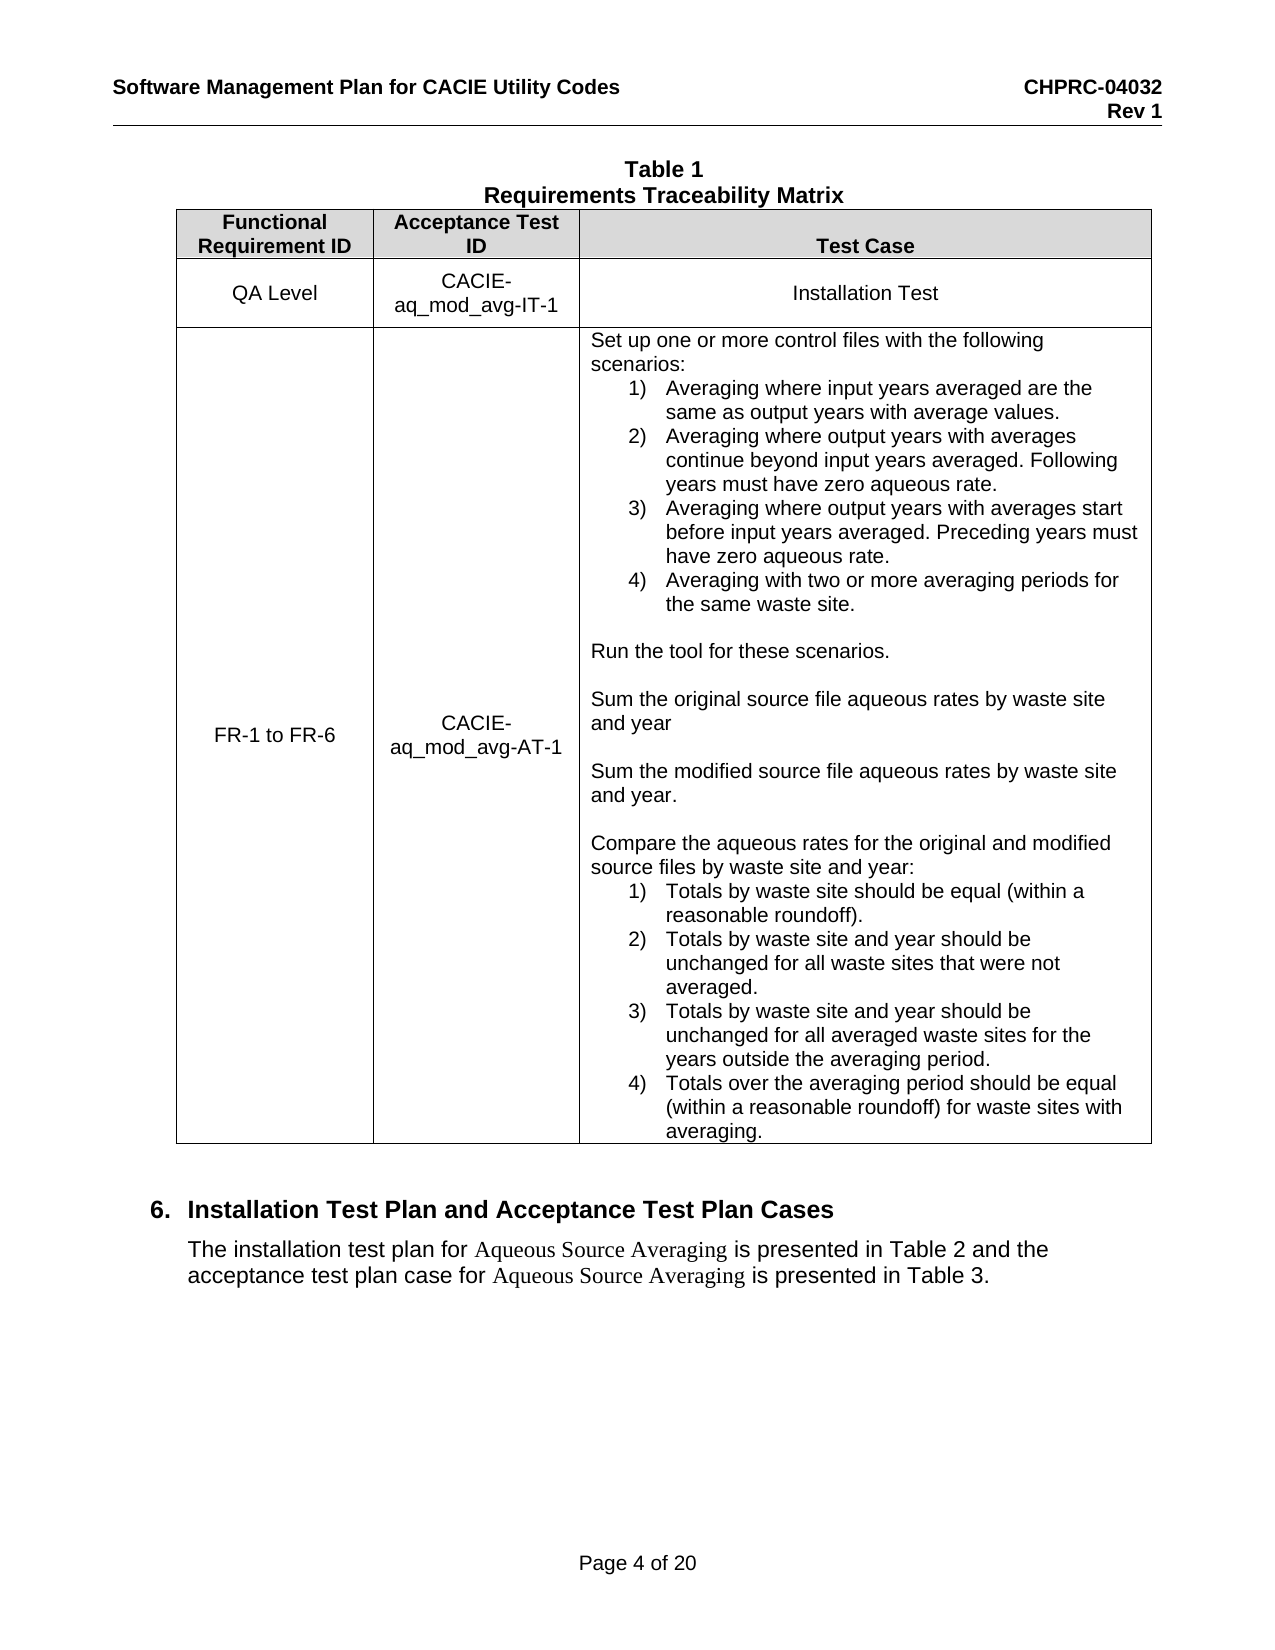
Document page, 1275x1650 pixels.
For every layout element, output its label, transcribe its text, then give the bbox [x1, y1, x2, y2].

table_cell CACIE-aq_mod_avg-AT-1 [374, 328, 579, 1142]
table_cell CACIE-aq_mod_avg-IT-1 [374, 259, 579, 327]
table_header Table 1 Requirements Traceability Matrix [176, 156, 1151, 208]
subtitle Installation Test Plan and Acceptance Test Plan Cases [150, 1195, 1162, 1223]
table_cell Installation Test [580, 259, 1151, 327]
table_cell QA Level [177, 259, 373, 327]
text The installation test plan for is presented in Table 2 and the acceptance test plan case for is presented in Table 3. [187, 1236, 1162, 1289]
table_cell FR-1 to FR-6 [177, 328, 373, 1142]
table_cell Set up one or more control files with the following scenarios: Averaging where input years averaged are the same as output years with average values. Averaging where output years with averages continue beyond input years averaged. Following years must have zero aqueous rate. Averaging where output years with averages start before input years averaged. Preceding years must have zero aqueous rate. Averaging with two or more averaging periods for the same waste site. Run the tool for these scenarios. Sum the original source file aqueous rates by waste site and year Sum the modified source file aqueous rates by waste site and year. Compare the aqueous rates for the original and modified source files by waste site and year: Totals by waste site should be equal (within a reasonable roundoff). Totals by waste site and year should be unchanged for all waste sites that were not averaged. Totals by waste site and year should be unchanged for all averaged waste sites for the years outside the averaging period. Totals over the averaging period should be equal (within a reasonable roundoff) for waste sites with averaging. [580, 328, 1151, 1142]
table_cell Test Case [580, 210, 1151, 257]
table_cell Functional Requirement ID [177, 210, 373, 257]
table_cell Acceptance Test ID [374, 210, 579, 257]
